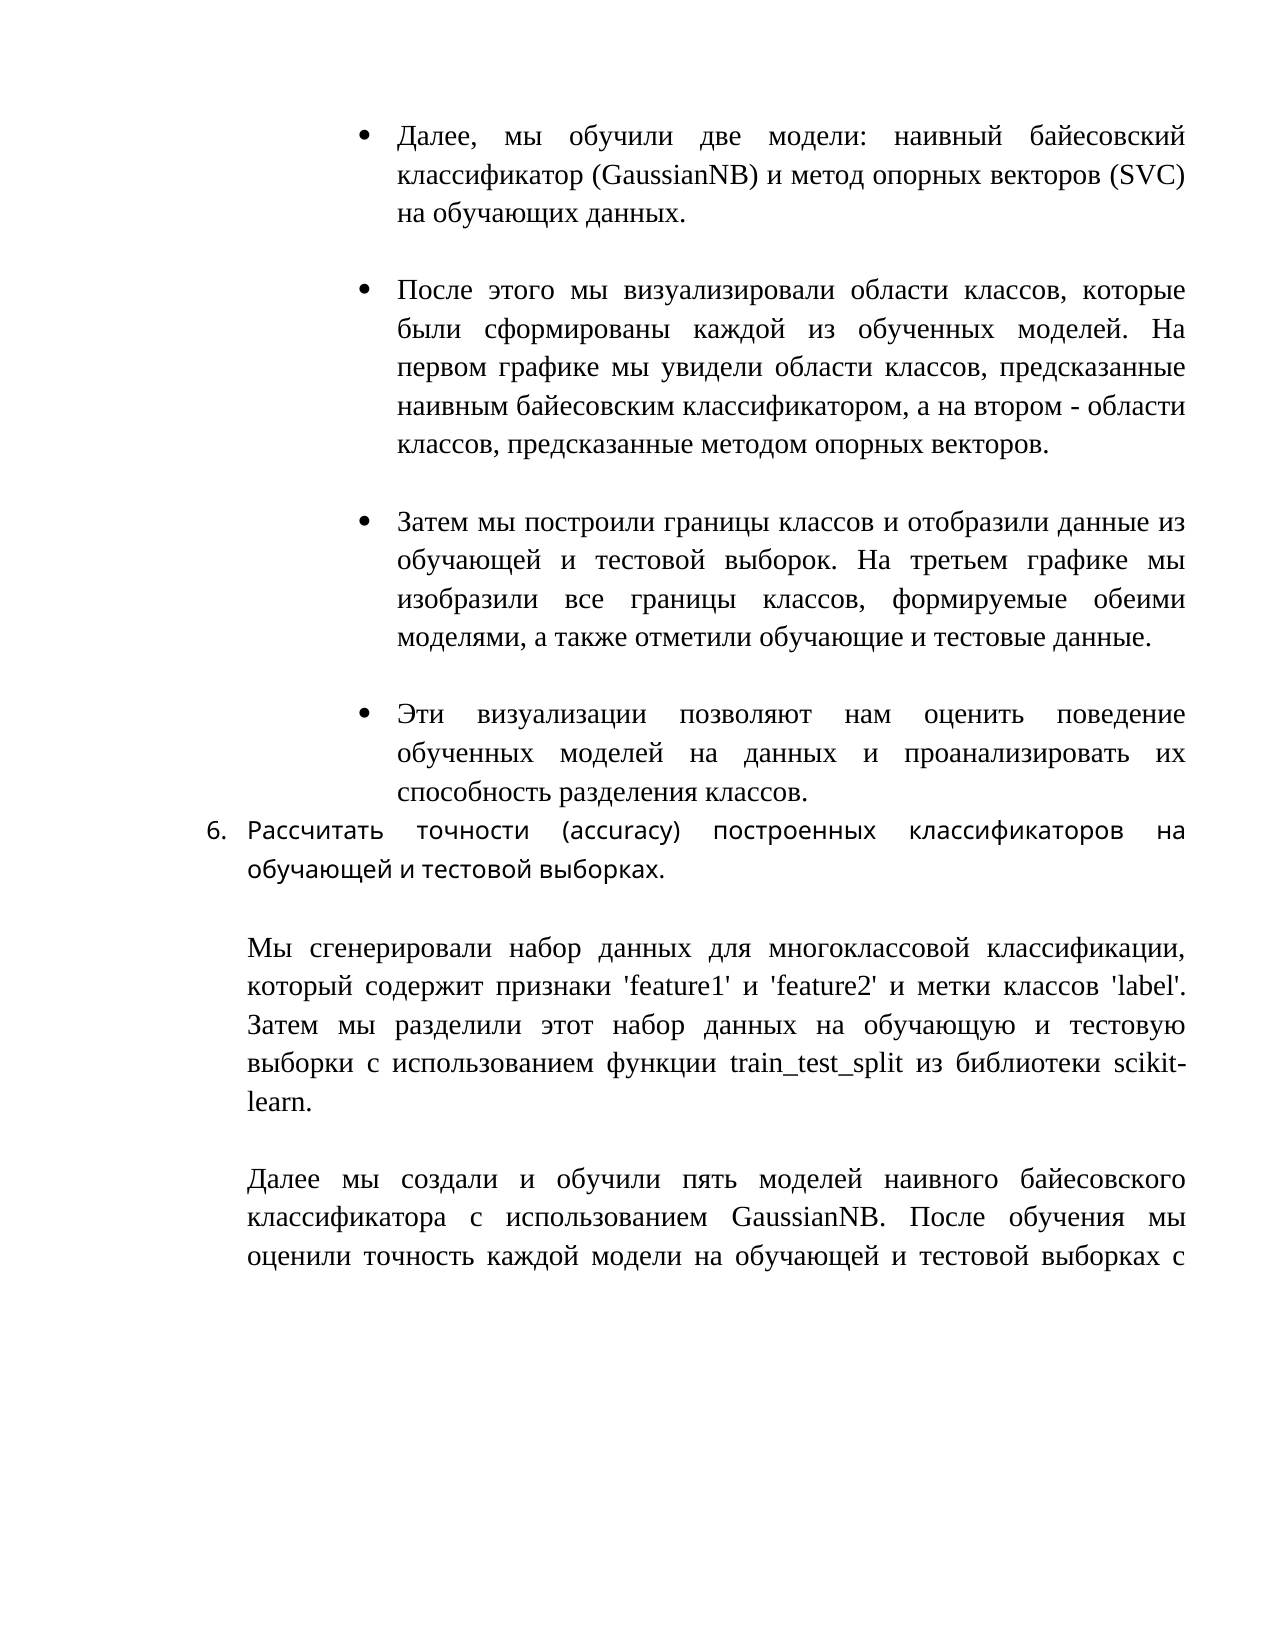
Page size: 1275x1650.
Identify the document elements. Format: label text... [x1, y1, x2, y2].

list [247, 1161, 1186, 1272]
list После этого мы визуализировали области классов, которые были сформированы каждой из обученных моделей. На первом графике мы увидели области классов, предсказанные наивным байесовским классификатором, а на втором - области классов, предсказанные методом опорных векторов. [359, 272, 1186, 460]
list Далее, мы обучили две модели: наивный байесовский классификатор (GaussianNB) и метод опорных векторов (SVC) на обучающих данных. [359, 118, 1186, 229]
list Рассчитать точности (accuracy) построенных классификаторов на обучающей и тестовой выборках. [206, 812, 1186, 886]
list Затем мы построили границы классов и отобразили данные из обучающей и тестовой выборок. На третьем графике мы изобразили все границы классов, формируемые обеими моделями, а также отметили обучающие и тестовые данные. [359, 504, 1186, 653]
list Мы сгенерировали набор данных для многоклассовой классификации, который содержит признаки 'feature1' и 'feature2' и метки классов 'label'. Затем мы разделили этот набор данных на обучающую и тестовую выборки с использованием функции train_test_split из библиотеки scikit-learn. [247, 930, 1186, 1117]
list Эти визуализации позволяют нам оценить поведение обученных моделей на данных и проанализировать их способность разделения классов. [359, 697, 1186, 807]
